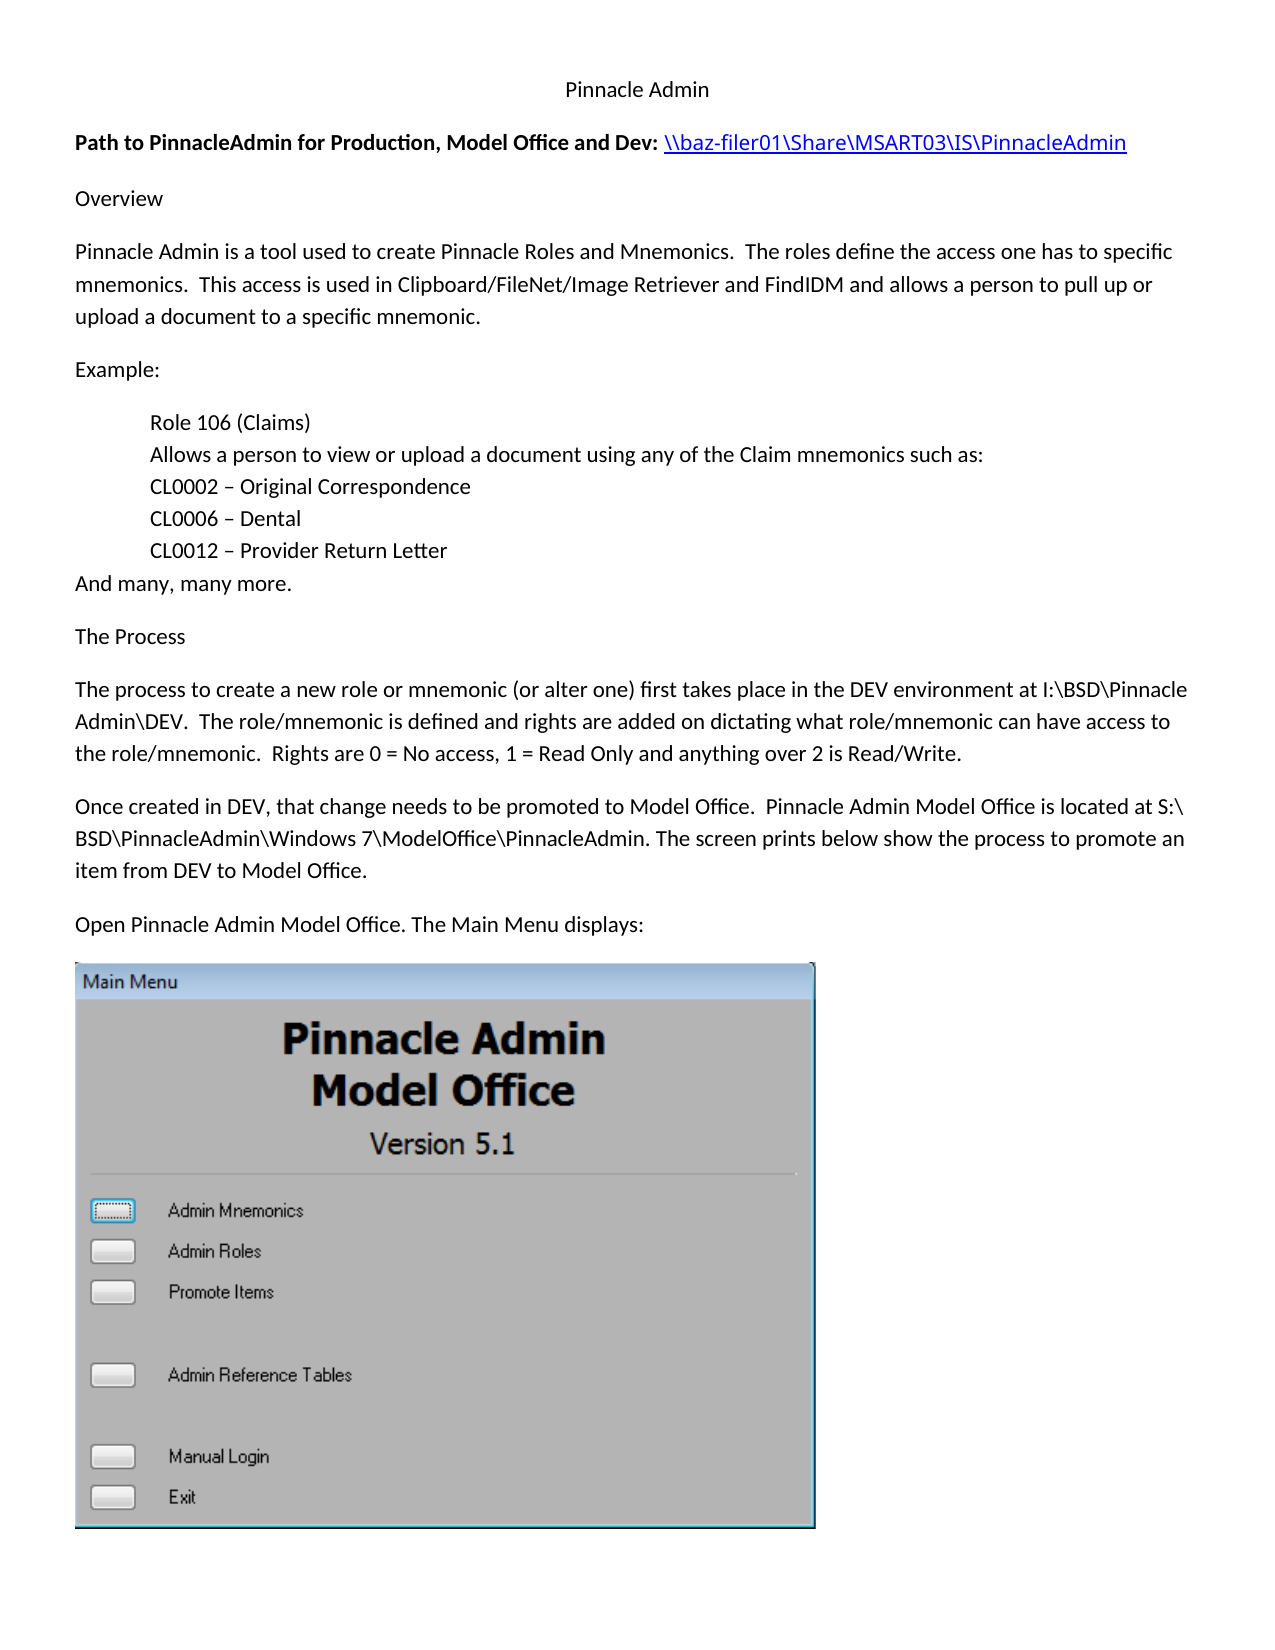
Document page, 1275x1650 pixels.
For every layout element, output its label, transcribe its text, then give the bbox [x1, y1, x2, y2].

text Path to PinnacleAdmin for Production, Model Office and Dev: \\baz-filer01\Share\MSART03\IS\PinnacleAdmin [75, 128, 1200, 156]
text And many, many more. [75, 569, 1200, 597]
text Example: [75, 355, 1200, 383]
text Pinnacle Admin [75, 75, 1200, 103]
text CL0006 – Dental [150, 504, 1200, 532]
text Overview [75, 184, 1200, 212]
text CL0002 – Original Correspondence [150, 472, 1200, 500]
text Allows a person to view or upload a document using any of the Claim mnemonics such as: [150, 440, 1200, 468]
text Open Pinnacle Admin Model Office. The Main Menu displays: [75, 910, 1200, 938]
text Role 106 (Claims) [150, 408, 1200, 436]
text Pinnacle Admin is a tool used to create Pinnacle Roles and Mnemonics. The roles define the access one has to specific mnemonics. This access is used in Clipboard/FileNet/Image Retriever and FindIDM and allows a person to pull up or upload a document to a specific mnemonic. [75, 237, 1200, 330]
text The Process [75, 622, 1200, 650]
text CL0012 – Provider Return Letter [150, 537, 1200, 565]
text Once created in DEV, that change needs to be promoted to Model Office. Pinnacle Admin Model Office is located at S:\BSD\PinnacleAdmin\Windows 7\ModelOffice\PinnacleAdmin. The screen prints below show the process to promote an item from DEV to Model Office. [75, 792, 1200, 885]
text The process to create a new role or mnemonic (or alter one) first takes place in the DEV environment at I:\BSD\Pinnacle Admin\DEV. The role/mnemonic is defined and rights are added on dictating what role/mnemonic can have access to the role/mnemonic. Rights are 0 = No access, 1 = Read Only and anything over 2 is Read/Write. [75, 675, 1200, 767]
